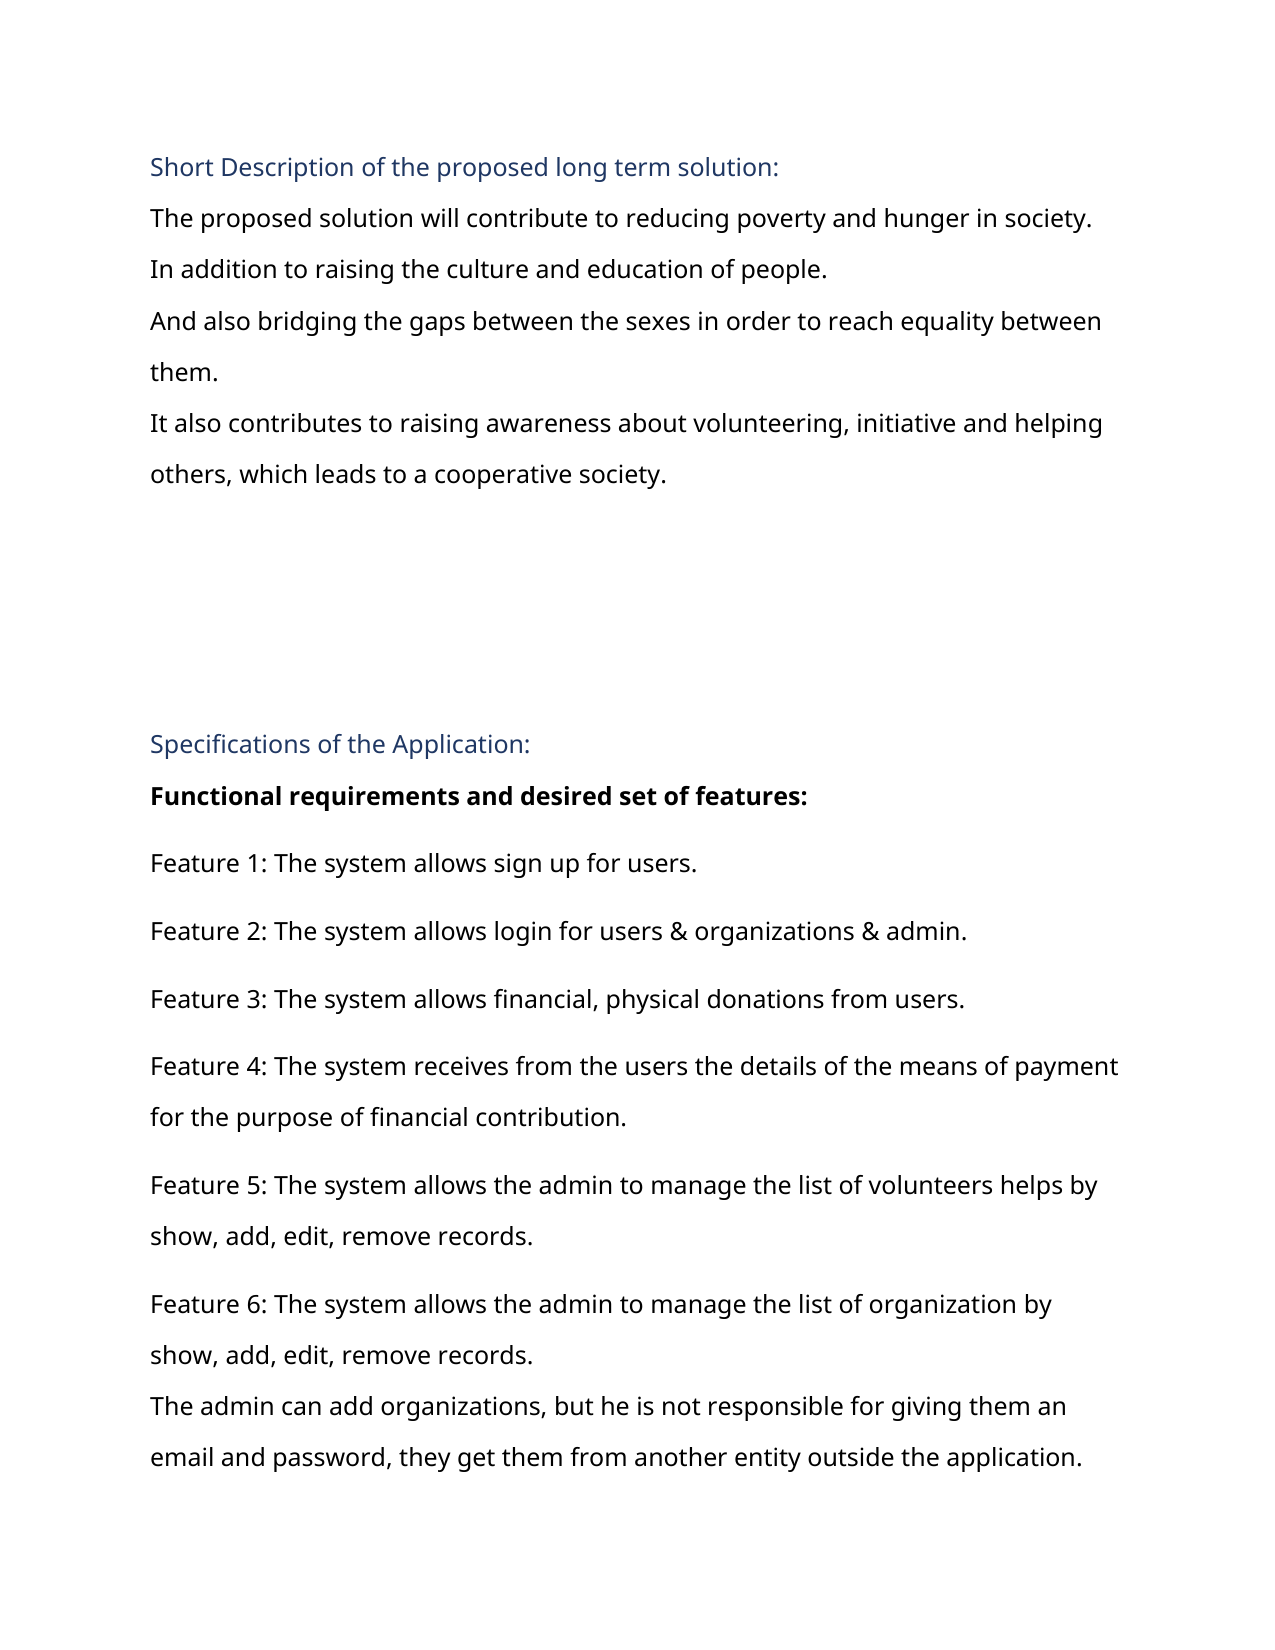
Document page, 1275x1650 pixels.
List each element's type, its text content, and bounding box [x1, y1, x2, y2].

text Feature 3: The system allows financial, physical donations from users. [150, 981, 1125, 1015]
text Feature 2: The system allows login for users & organizations & admin. [150, 913, 1125, 948]
text Functional requirements and desired set of features: [150, 778, 1125, 812]
text Feature 5: The system allows the admin to manage the list of volunteers helps by show, add, edit, remove records. [150, 1168, 1125, 1253]
text The proposed solution will contribute to reducing poverty and hunger in society. In addition to raising the culture and education of people. And also bridging the gaps between the sexes in order to reach equality between them. It also contributes to raising awareness about volunteering, initiative and helping others, which leads to a cooperative society. [150, 201, 1125, 490]
text Feature 4: The system receives from the users the details of the means of payment for the purpose of financial contribution. [150, 1049, 1125, 1134]
subtitle Short Description of the proposed long term solution: [150, 150, 1125, 184]
text Feature 1: The system allows sign up for users. [150, 846, 1125, 880]
subtitle Specifications of the Application: [150, 727, 1125, 761]
text Feature 6: The system allows the admin to manage the list of organization by show, add, edit, remove records. The admin can add organizations, but he is not responsible for giving them an email and password, they get them from another entity outside the application. [150, 1286, 1125, 1474]
